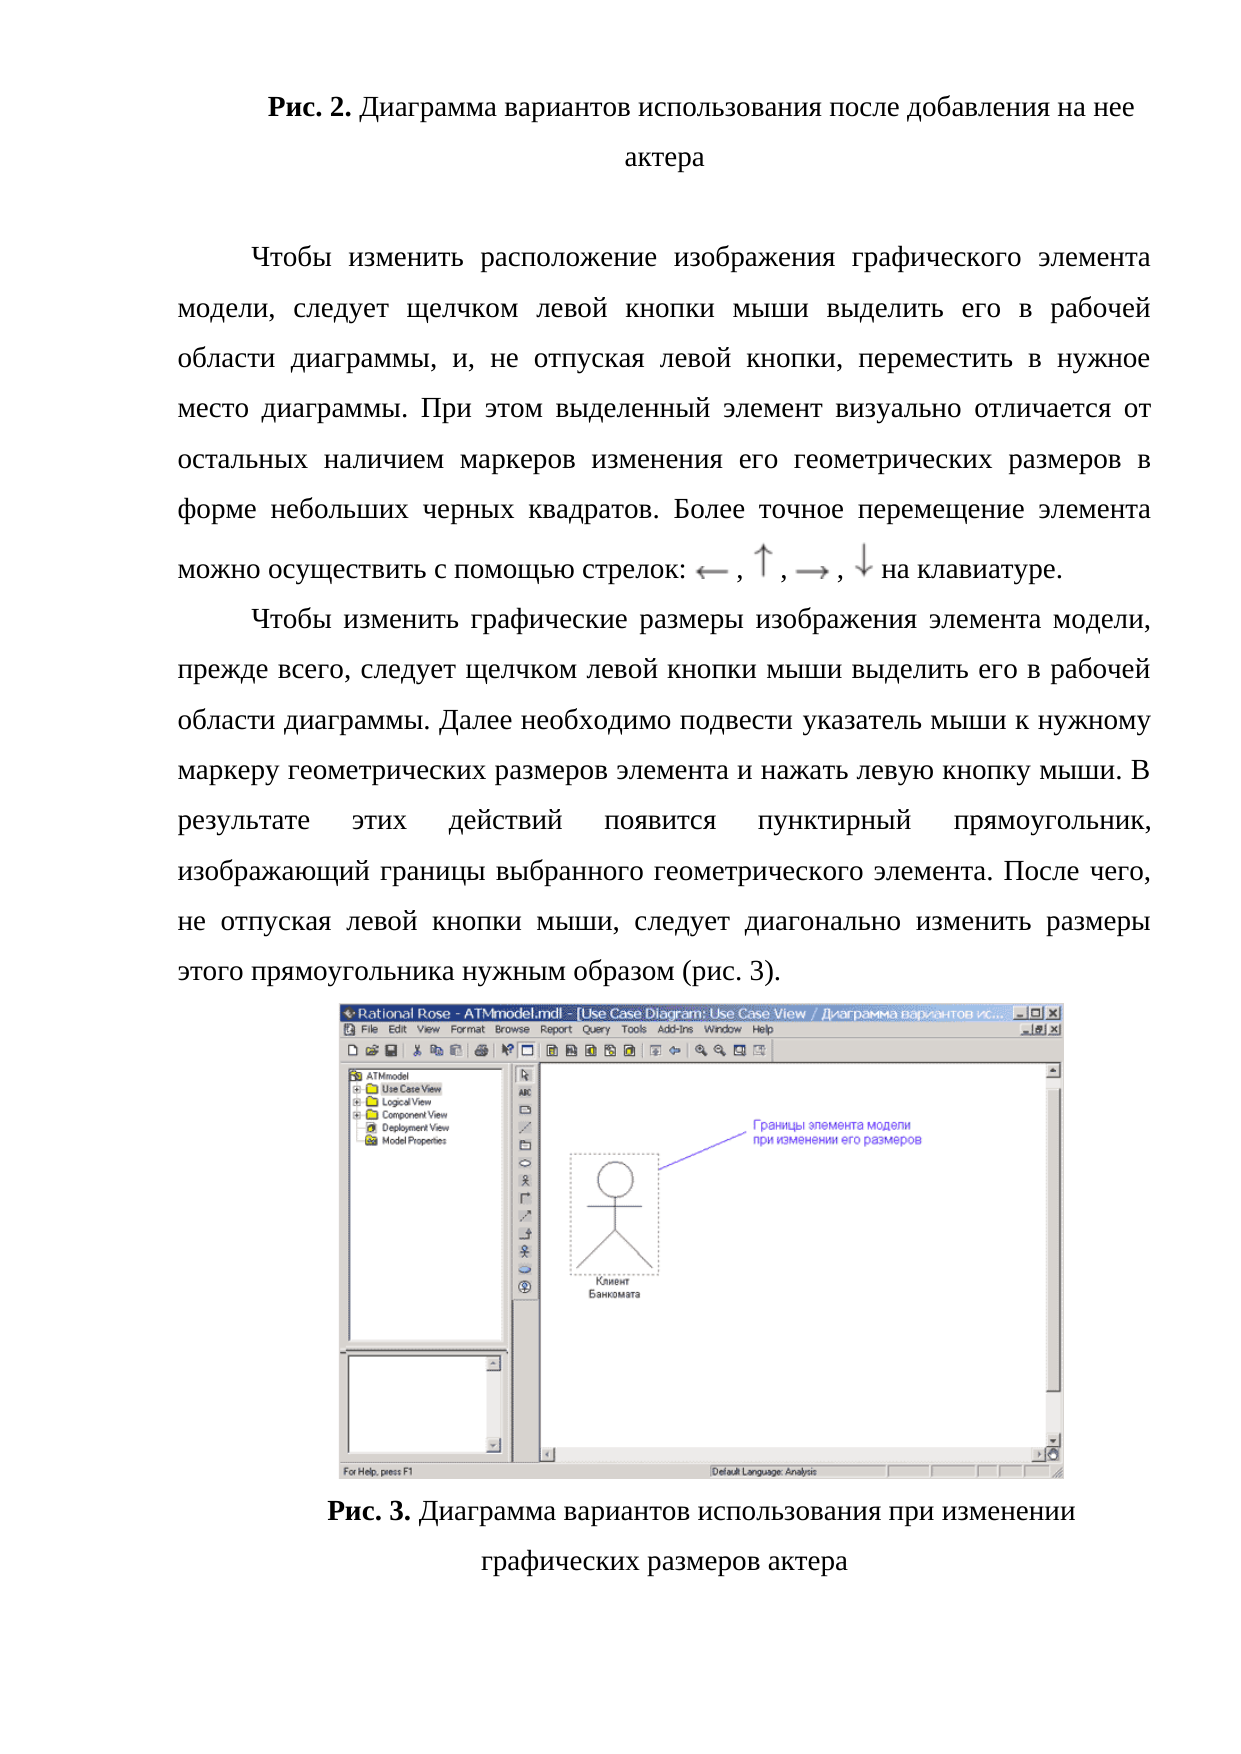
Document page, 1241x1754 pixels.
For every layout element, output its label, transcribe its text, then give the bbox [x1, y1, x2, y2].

picture [694, 566, 736, 579]
picture [851, 541, 881, 579]
picture [338, 1003, 1064, 1479]
list Рис. 3. Диаграмма вариантов использования при изменении графических размеров актера [177, 1493, 1152, 1576]
picture [794, 566, 837, 579]
list Рис. 2. Диаграмма вариантов использования после добавления на нее актера [177, 89, 1152, 172]
picture [750, 541, 781, 579]
list Чтобы изменить графические размеры изображения элемента модели, прежде всего, следует щелчком левой кнопки мыши выделить его в рабочей области диаграммы. Далее необходимо подвести указатель мыши к нужному маркеру геометрических размеров элемента и нажать левую кнопку мыши. В результате этих действий появится пунктирный прямоугольник, изображающий границы выбранного геометрического элемента. После чего, не отпуская левой кнопки мыши, следует диагонально изменить размеры этого прямоугольника нужным образом (рис. 3). [177, 601, 1152, 987]
list Чтобы изменить расположение изображения графического элемента модели, следует щелчком левой кнопки мыши выделить его в рабочей области диаграммы, и, не отпуская левой кнопки, переместить в нужное место диаграммы. При этом выделенный элемент визуально отличается от остальных наличием маркеров изменения его геометрических размеров в форме небольших черных квадратов. Более точное перемещение элемента можно осуществить с помощью стрелок: , , , на клавиатуре. [177, 239, 1152, 584]
